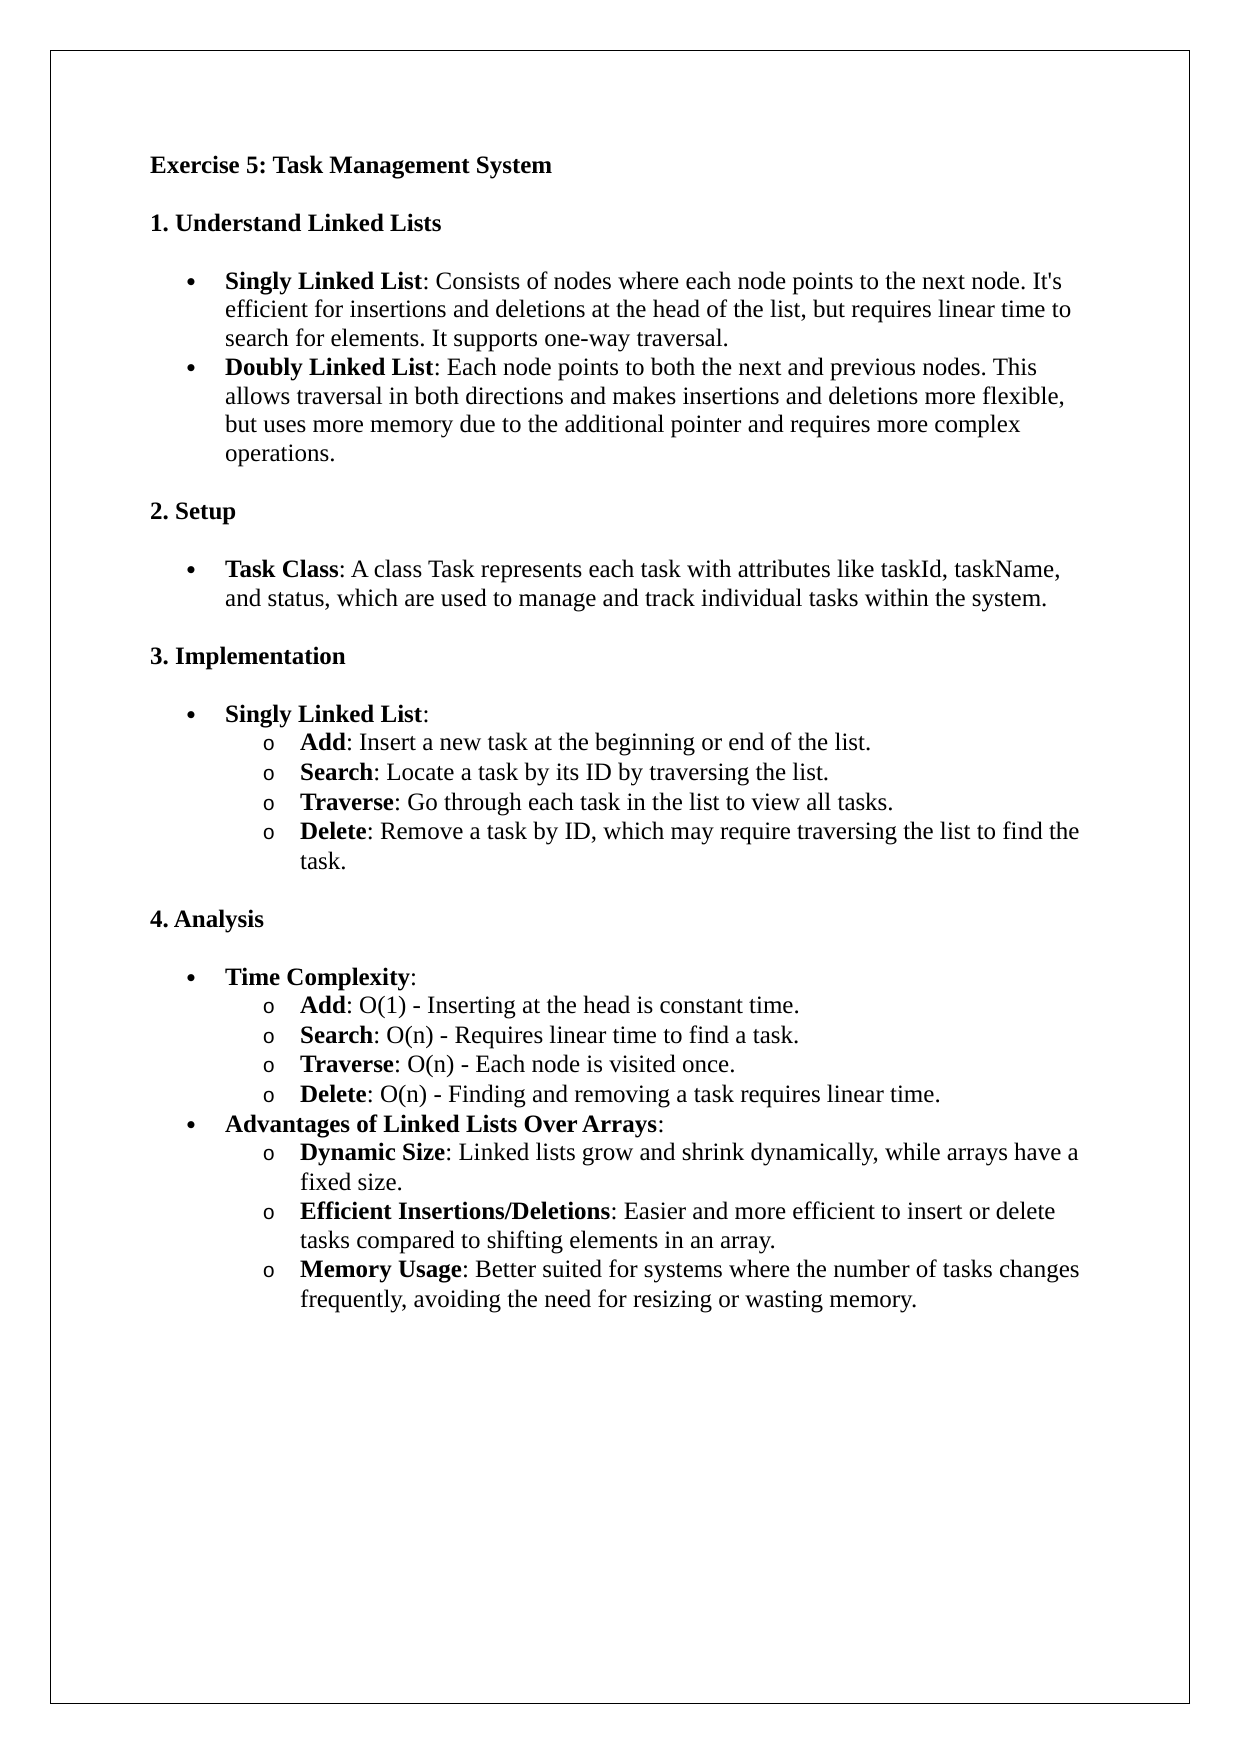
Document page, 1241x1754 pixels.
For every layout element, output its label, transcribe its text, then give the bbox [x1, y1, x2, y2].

list Dynamic Size: Linked lists grow and shrink dynamically, while arrays have a fixed size. [262, 1137, 1090, 1196]
text 2. Setup [150, 496, 1090, 525]
text Exercise 5: Task Management System [150, 150, 1090, 179]
list Singly Linked List: Consists of nodes where each node points to the next node. It's efficient for insertions and deletions at the head of the list, but requires linear time to search for elements. It supports one-way traversal. [187, 266, 1090, 352]
list Delete: O(n) - Finding and removing a task requires linear time. [262, 1079, 1090, 1109]
list Search: Locate a task by its ID by traversing the list. [262, 757, 1090, 787]
list Traverse: Go through each task in the list to view all tasks. [262, 787, 1090, 816]
list Task Class: A class Task represents each task with attributes like taskId, taskName, and status, which are used to manage and track individual tasks within the system. [187, 554, 1090, 612]
list Traverse: O(n) - Each node is visited once. [262, 1049, 1090, 1079]
list Advantages of Linked Lists Over Arrays: [187, 1109, 1090, 1137]
list Singly Linked List: [187, 699, 1090, 727]
list Delete: Remove a task by ID, which may require traversing the list to find the task. [262, 816, 1090, 874]
list Add: O(1) - Inserting at the head is constant time. [262, 990, 1090, 1020]
list Time Complexity: [187, 962, 1090, 990]
list Memory Usage: Better suited for systems where the number of tasks changes frequently, avoiding the need for resizing or wasting memory. [262, 1254, 1090, 1312]
text 4. Analysis [150, 904, 1090, 932]
list Doubly Linked List: Each node points to both the next and previous nodes. This allows traversal in both directions and makes insertions and deletions more flexible, but uses more memory due to the additional pointer and requires more complex operations. [187, 352, 1090, 467]
list Search: O(n) - Requires linear time to find a task. [262, 1020, 1090, 1049]
text 1. Understand Linked Lists [150, 208, 1090, 237]
list Efficient Insertions/Deletions: Easier and more efficient to insert or delete tasks compared to shifting elements in an array. [262, 1196, 1090, 1254]
list Add: Insert a new task at the beginning or end of the list. [262, 727, 1090, 757]
text 3. Implementation [150, 641, 1090, 669]
